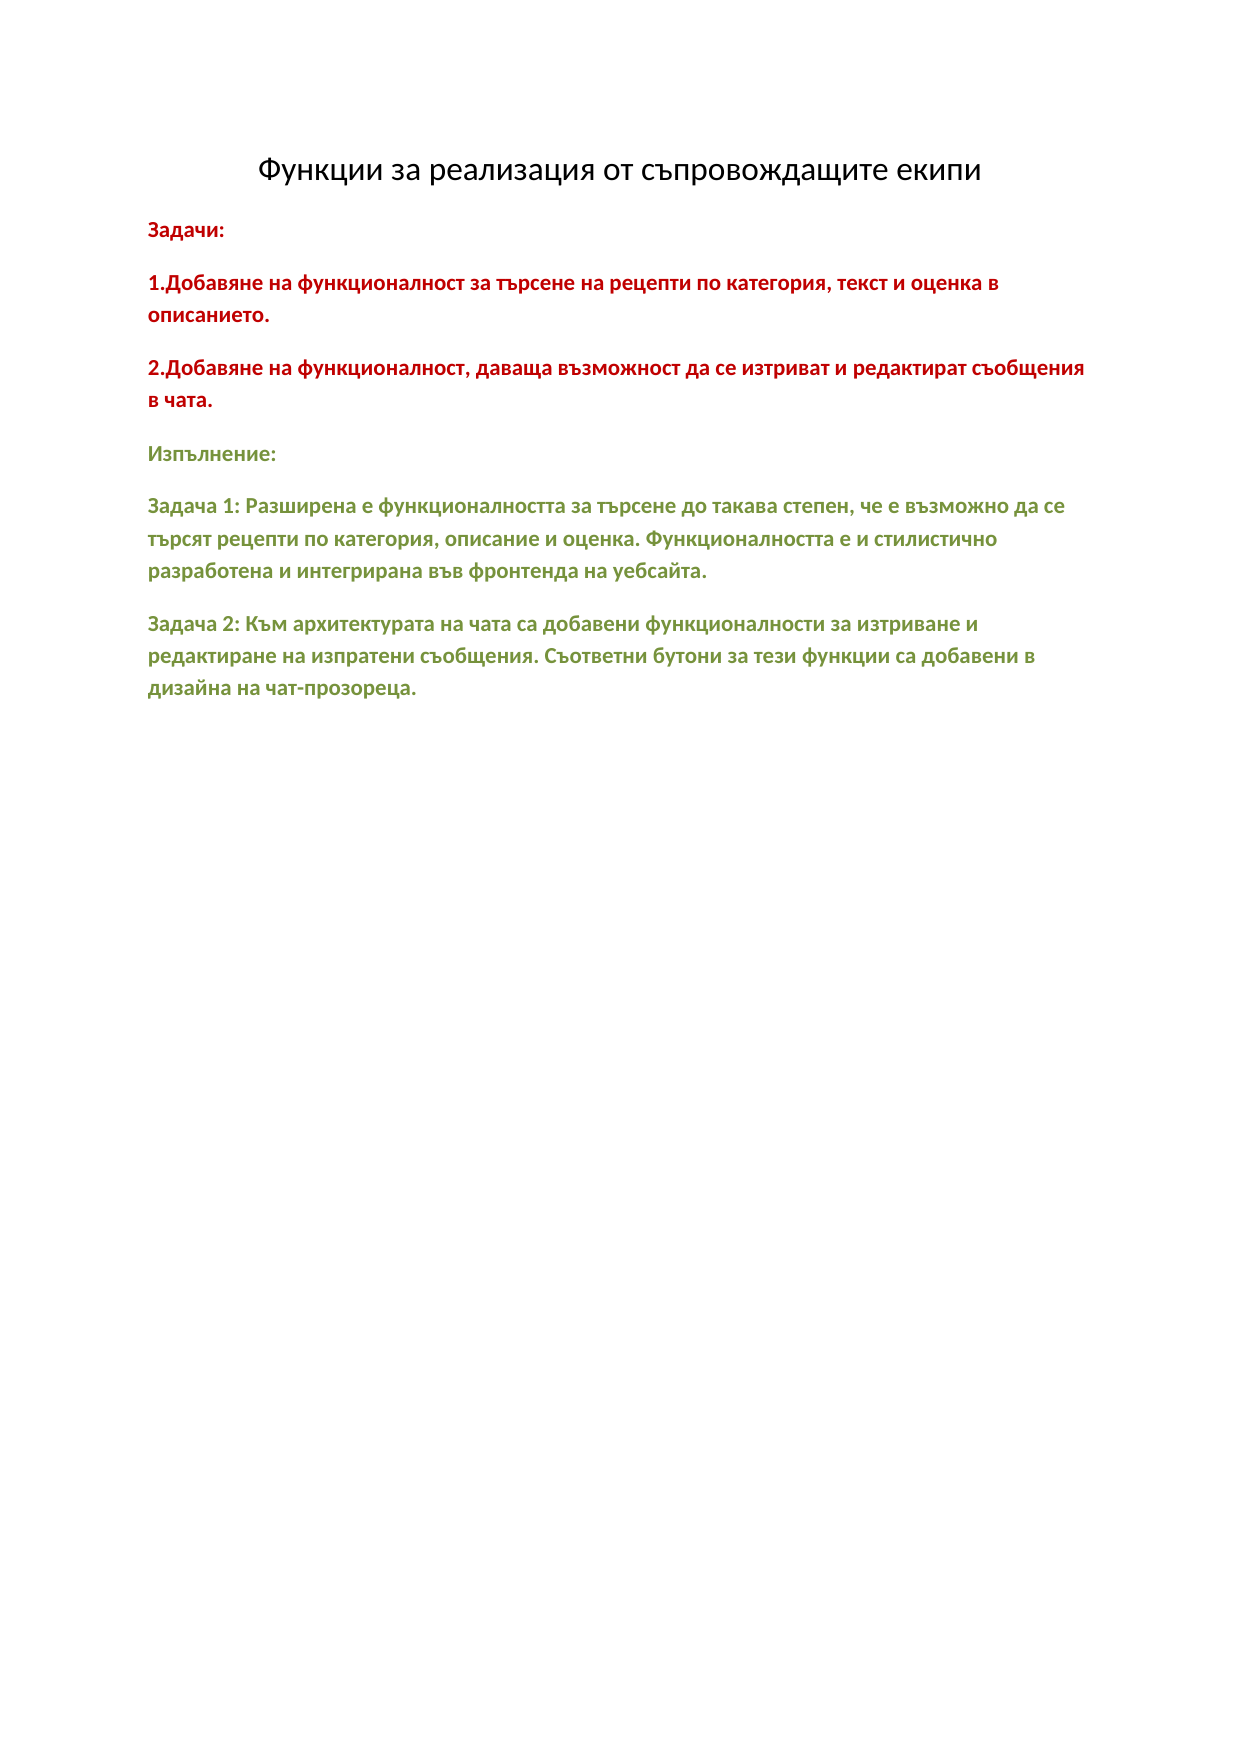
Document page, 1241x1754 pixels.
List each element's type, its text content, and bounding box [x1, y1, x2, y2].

text Функции за реализация от съпровождащите екипи [148, 148, 1093, 188]
text 2.Добавяне на функционалност, даваща възможност да се изтриват и редактират съобщения в чата. [148, 353, 1093, 414]
text 1.Добавяне на функционалност за търсене на рецепти по категория, текст и оценка в описанието. [148, 268, 1093, 328]
text Задачи: [148, 215, 1093, 243]
text Задача 2: Към архитектурата на чата са добавени функционалности за изтриване и редактиране на изпратени съобщения. Съответни бутони за тези функции са добавени в дизайна на чат-прозореца. [148, 609, 1093, 701]
text Задача 1: Разширена е функционалността за търсене до такава степен, че е възможно да се търсят рецепти по категория, описание и оценка. Функционалността е и стилистично разработена и интегрирана във фронтенда на уебсайта. [148, 492, 1093, 584]
text Изпълнение: [148, 439, 1093, 467]
